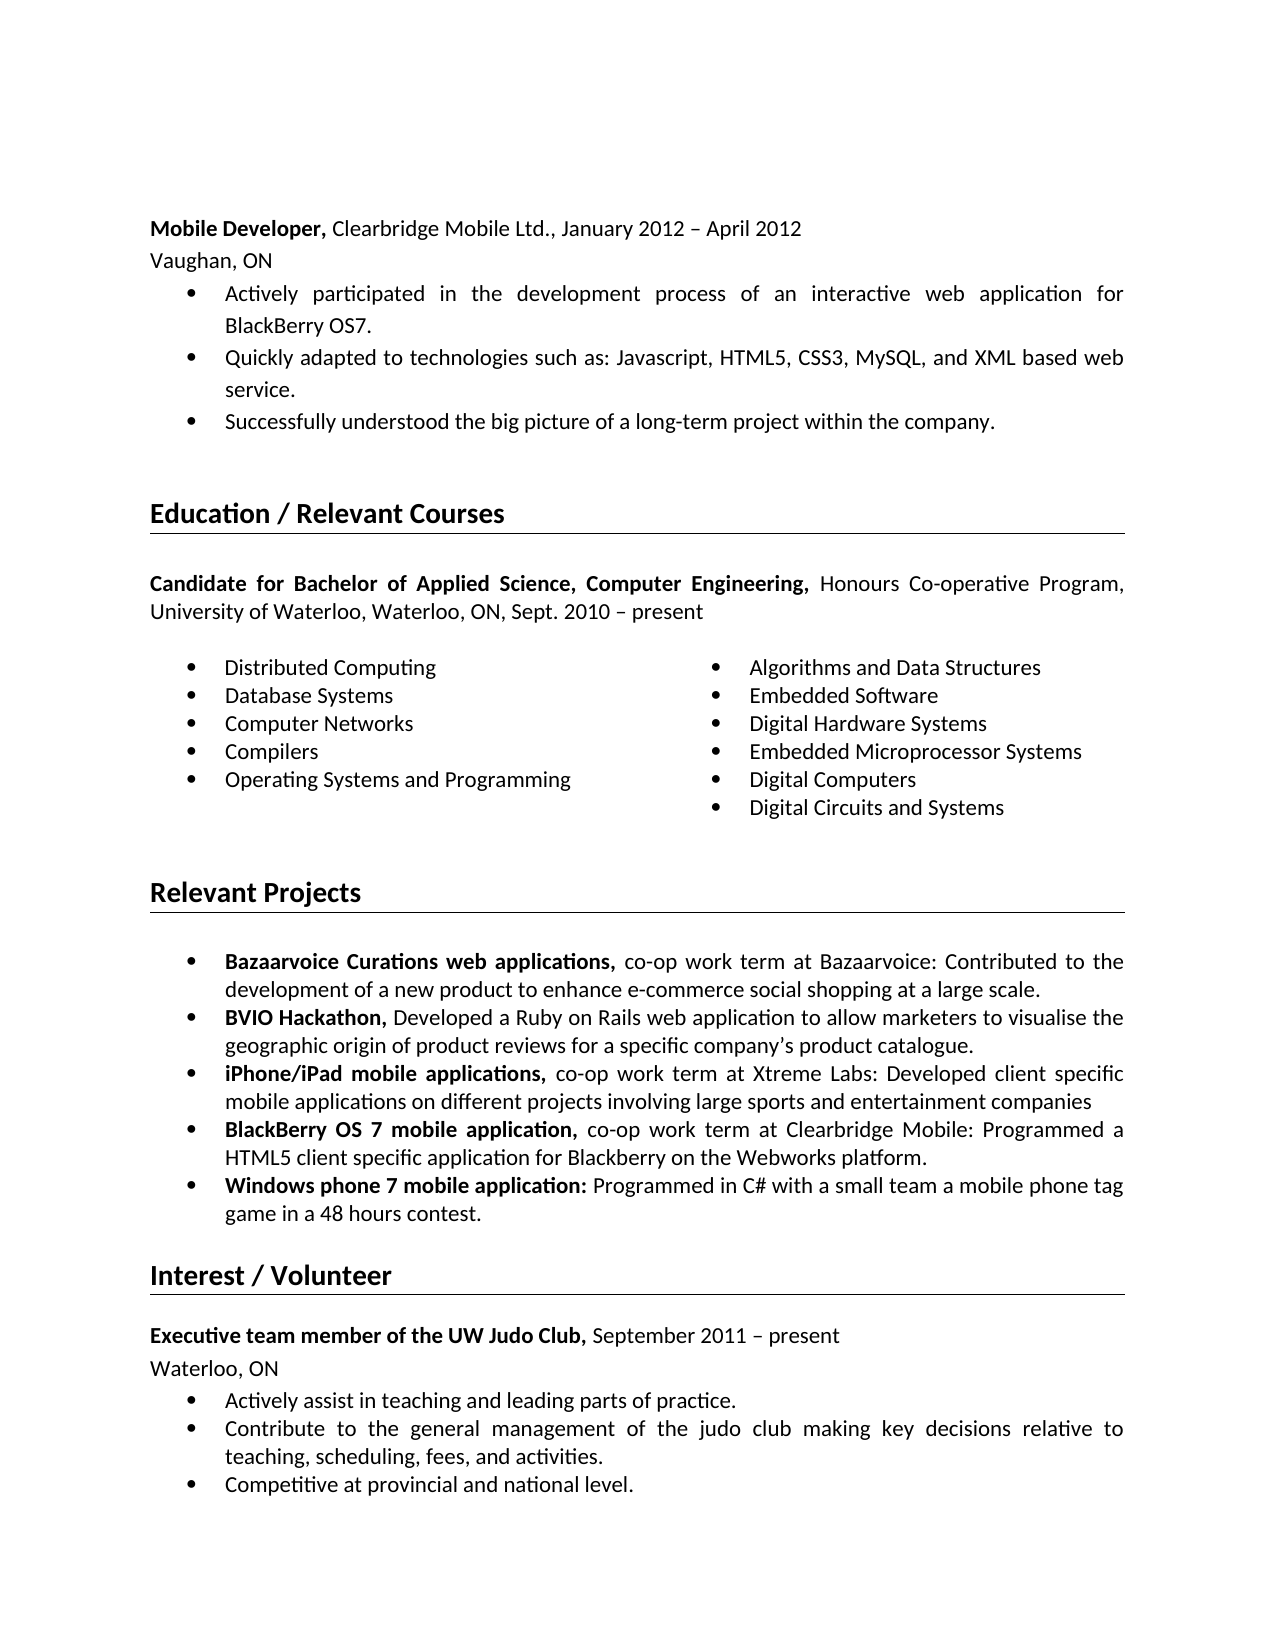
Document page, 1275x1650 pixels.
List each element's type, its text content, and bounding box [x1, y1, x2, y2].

list Digital Circuits and Systems [712, 793, 1125, 821]
list Bazaarvoice Curations web applications, co-op work term at Bazaarvoice: Contributed to the development of a new product to enhance e-commerce social shopping at a large scale. [187, 947, 1125, 1003]
list Embedded Microprocessor Systems [712, 737, 1125, 765]
text Vaughan, ON [150, 247, 1125, 274]
list Digital Hardware Systems [712, 709, 1125, 737]
list Digital Computers [712, 765, 1125, 793]
list Embedded Software [712, 681, 1125, 709]
list Competitive at provincial and national level. [187, 1470, 1125, 1498]
list iPhone/iPad mobile applications, co-op work term at Xtreme Labs: Developed client specific mobile applications on different projects involving large sports and entertainment companies [187, 1059, 1125, 1115]
list Distributed Computing [187, 653, 601, 681]
list Compilers [187, 737, 601, 765]
list Quickly adapted to technologies such as: Javascript, HTML5, CSS3, MySQL, and XML based web service. [187, 343, 1125, 403]
text Mobile Developer, Clearbridge Mobile Ltd., January 2012 – April 2012 [150, 214, 1125, 242]
text Candidate for Bachelor of Applied Science, Computer Engineering, Honours Co-operative Program, University of Waterloo, Waterloo, ON, Sept. 2010 – present [150, 569, 1125, 625]
list Database Systems [187, 681, 601, 709]
text Interest / Volunteer [150, 1257, 1125, 1294]
text Relevant Projects [150, 874, 1125, 912]
text Education / Relevant Courses [150, 496, 1125, 533]
list Windows phone 7 mobile application: Programmed in C# with a small team a mobile phone tag game in a 48 hours contest. [187, 1171, 1125, 1227]
list Contribute to the general management of the judo club making key decisions relative to teaching, scheduling, fees, and activities. [187, 1414, 1125, 1470]
list Actively participated in the development process of an interactive web application for BlackBerry OS7. [187, 279, 1125, 339]
list Actively assist in teaching and leading parts of practice. [187, 1386, 1125, 1414]
list Computer Networks [187, 709, 601, 737]
text Executive team member of the UW Judo Club, September 2011 – present [150, 1321, 1125, 1349]
list Algorithms and Data Structures [712, 653, 1125, 681]
list Operating Systems and Programming [187, 765, 601, 793]
list BlackBerry OS 7 mobile application, co-op work term at Clearbridge Mobile: Programmed a HTML5 client specific application for Blackberry on the Webworks platform. [187, 1115, 1125, 1171]
list Successfully understood the big picture of a long-term project within the company. [187, 407, 1125, 436]
list BVIO Hackathon, Developed a Ruby on Rails web application to allow marketers to visualise the geographic origin of product reviews for a specific company’s product catalogue. [187, 1003, 1125, 1059]
text Waterloo, ON [150, 1354, 1125, 1382]
